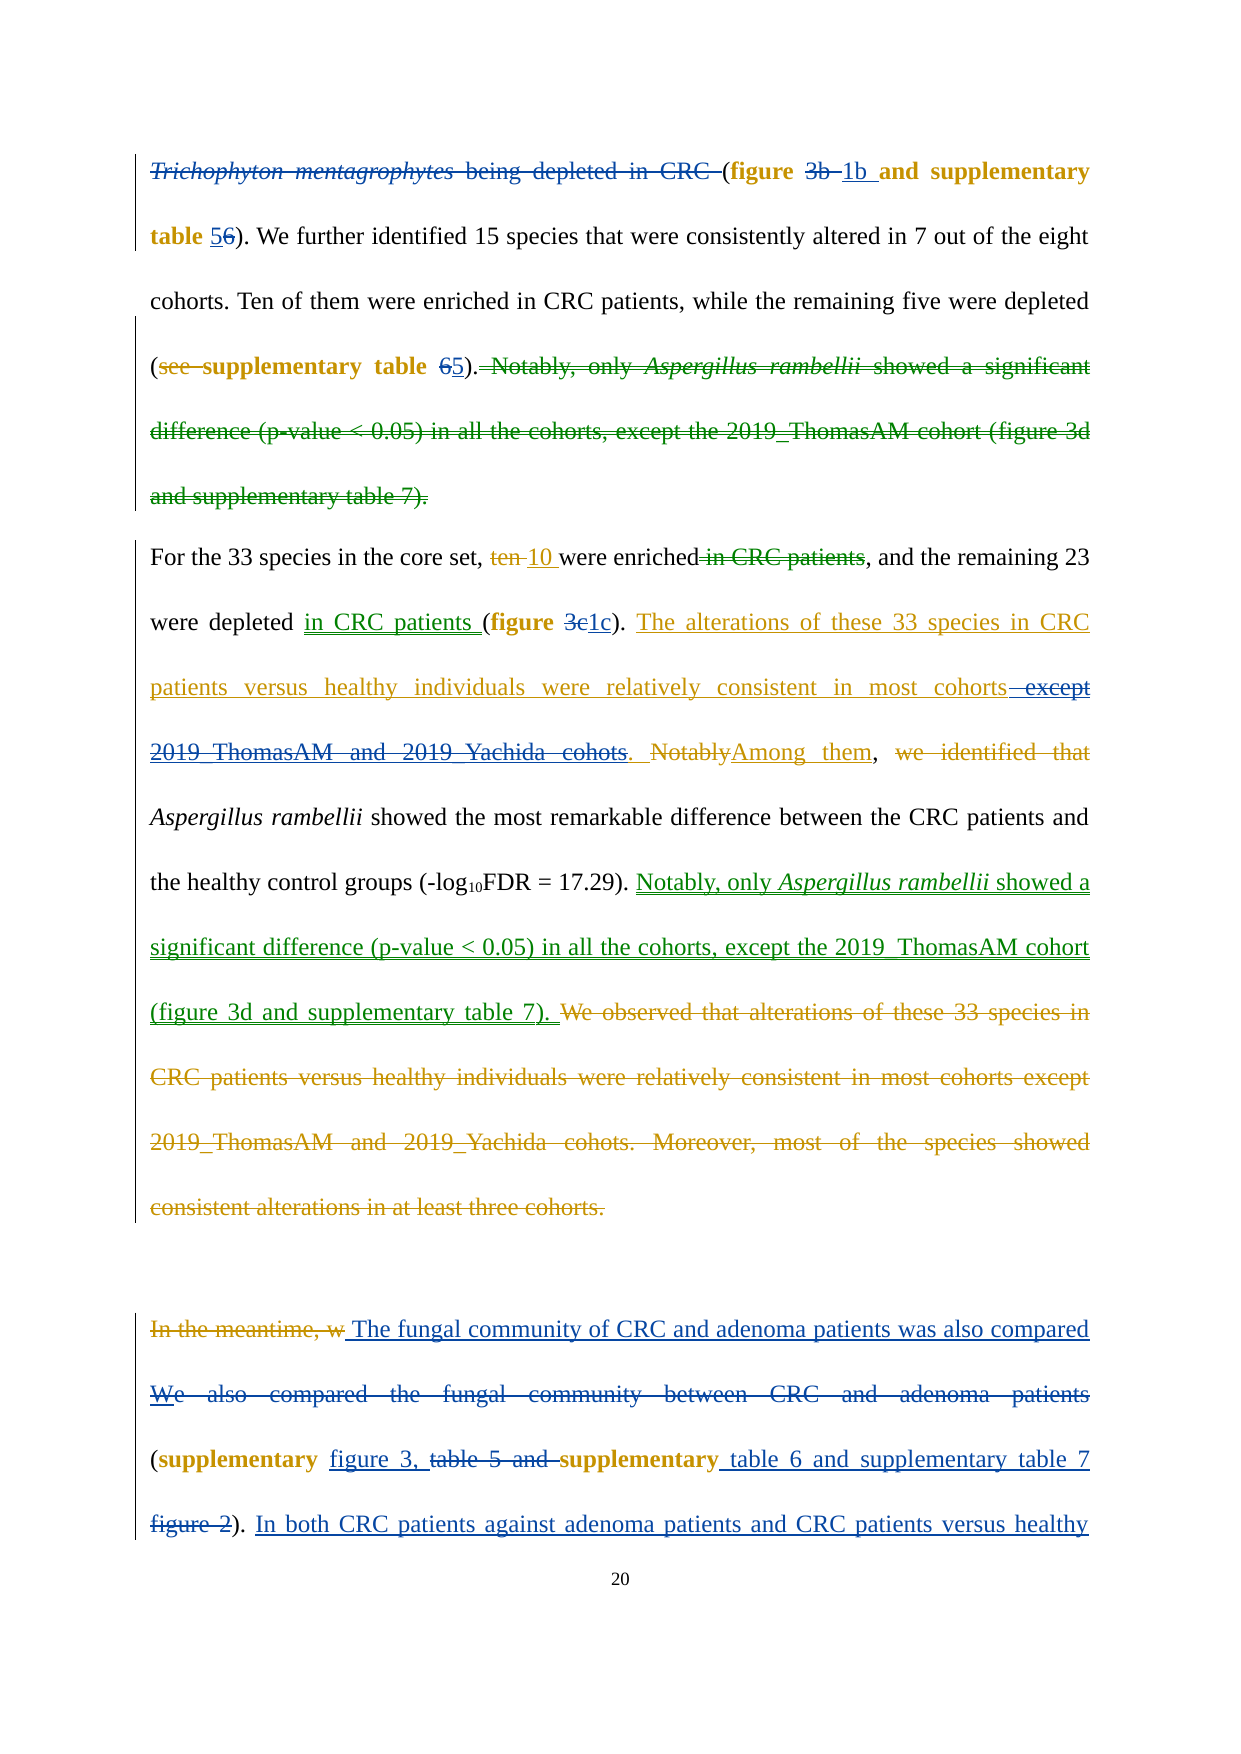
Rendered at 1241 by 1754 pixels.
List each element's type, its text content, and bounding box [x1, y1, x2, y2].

text For the 33 species in the core set, were enriched, and the remaining 23 were depleted (figure ). , Aspergillus rambellii showed the most remarkable difference between the CRC patients and the healthy control groups (-log10FDR = 17.29). [150, 960, 1090, 1078]
text For the 33 species in the core set, were enriched, and the remaining 23 were depleted (figure ). , Aspergillus rambellii showed the most remarkable difference between the CRC patients and the healthy control groups (-log10FDR = 17.29). [150, 1079, 1090, 1143]
text For the 33 species in the core set, were enriched, and the remaining 23 were depleted (figure ). , Aspergillus rambellii showed the most remarkable difference between the CRC patients and the healthy control groups (-log10FDR = 17.29). [150, 698, 1090, 957]
text For the 33 species in the core set, were enriched, and the remaining 23 were depleted (figure ). , Aspergillus rambellii showed the most remarkable difference between the CRC patients and the healthy control groups (-log10FDR = 17.29). [150, 1144, 1090, 1223]
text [150, 1397, 1090, 1540]
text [150, 154, 1090, 431]
text For the 33 species in the core set, were enriched, and the remaining 23 were depleted (figure ). , Aspergillus rambellii showed the most remarkable difference between the CRC patients and the healthy control groups (-log10FDR = 17.29). [150, 540, 1090, 697]
